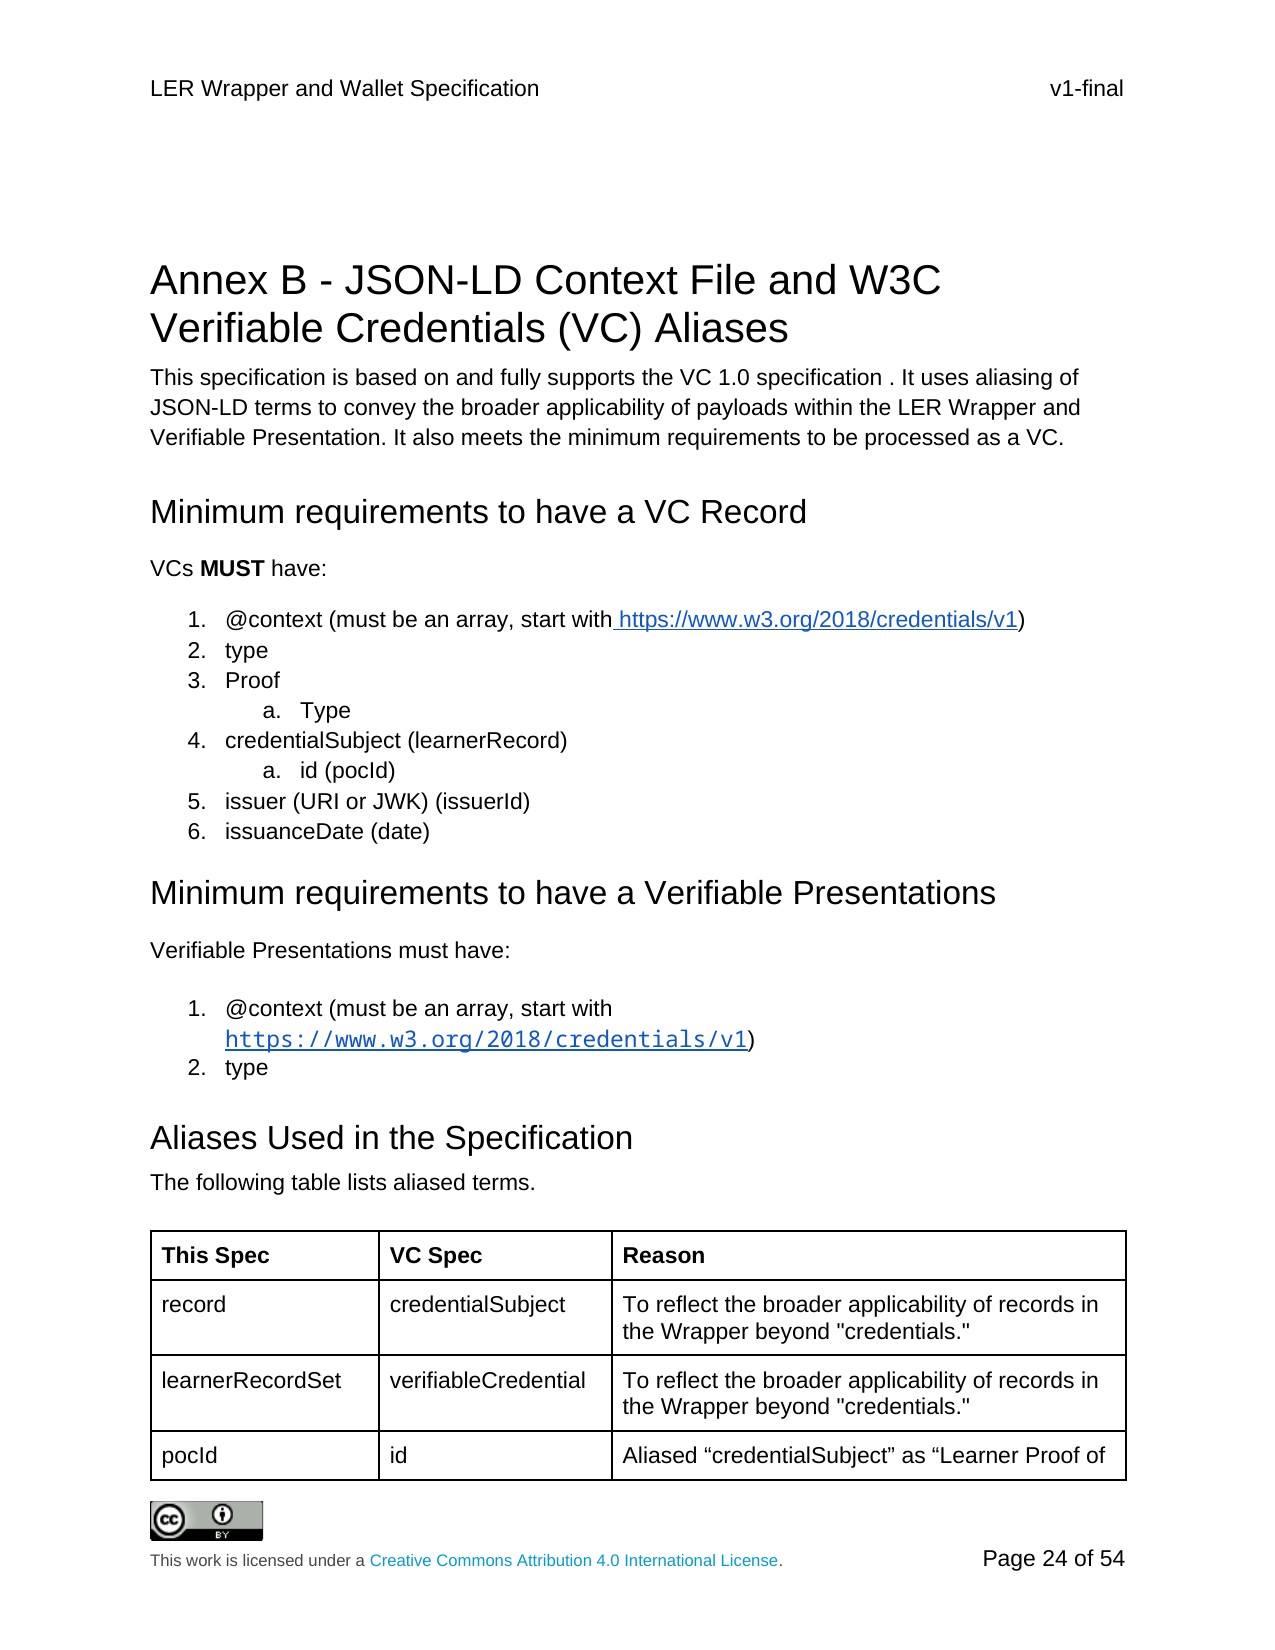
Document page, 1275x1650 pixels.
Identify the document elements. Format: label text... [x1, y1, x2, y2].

list @context (must be an array, start with https://www.w3.org/2018/credentials/v1) [187, 992, 1125, 1054]
table_header This Spec [152, 1232, 378, 1279]
table_cell learnerRecordSet [152, 1356, 378, 1430]
list issuer (URI or JWK) (issuerId) [187, 788, 1125, 814]
table_cell verifiableCredential [380, 1356, 611, 1430]
list issuanceDate (date) [187, 818, 1125, 844]
table_cell record [152, 1281, 378, 1354]
table_cell To reflect the broader applicability of records in the Wrapper beyond "credentials." [613, 1356, 1125, 1430]
list type [187, 637, 1125, 663]
table_header VC Spec [380, 1232, 611, 1279]
picture [599, 1558, 605, 1566]
subtitle Annex B - JSON-LD Context File and W3C Verifiable Credentials (VC) Aliases [150, 255, 1125, 351]
subtitle Minimum requirements to have a VC Record [150, 492, 1125, 530]
picture [752, 1557, 758, 1566]
table_cell credentialSubject [380, 1281, 611, 1354]
table_header Reason [613, 1232, 1125, 1279]
list Proof [187, 667, 1125, 693]
table_cell pocId [152, 1432, 378, 1479]
table_cell To reflect the broader applicability of records in the Wrapper beyond "credentials." [613, 1281, 1125, 1354]
subtitle Minimum requirements to have a Verifiable Presentations [150, 873, 1125, 912]
table_cell id [380, 1432, 611, 1479]
text This specification is based on and fully supports the VC 1.0 specification . It uses aliasing of JSON-LD terms to convey the broader applicability of payloads within the LER Wrapper and Verifiable Presentation. It also meets the minimum requirements to be processed as a VC. [150, 363, 1125, 450]
text VCs MUST have: [150, 555, 1125, 581]
subtitle Aliases Used in the Specification [150, 1118, 1125, 1157]
text The following table lists aliased terms. [150, 1169, 1125, 1195]
list @context (must be an array, start with https://www.w3.org/2018/credentials/v1) [187, 606, 1125, 633]
list Type [262, 697, 1125, 723]
picture [150, 1501, 264, 1541]
list credentialSubject (learnerRecord) [187, 727, 1125, 754]
list id (pocId) [262, 757, 1125, 784]
text Verifiable Presentations must have: [150, 937, 1125, 963]
list type [187, 1054, 1125, 1081]
